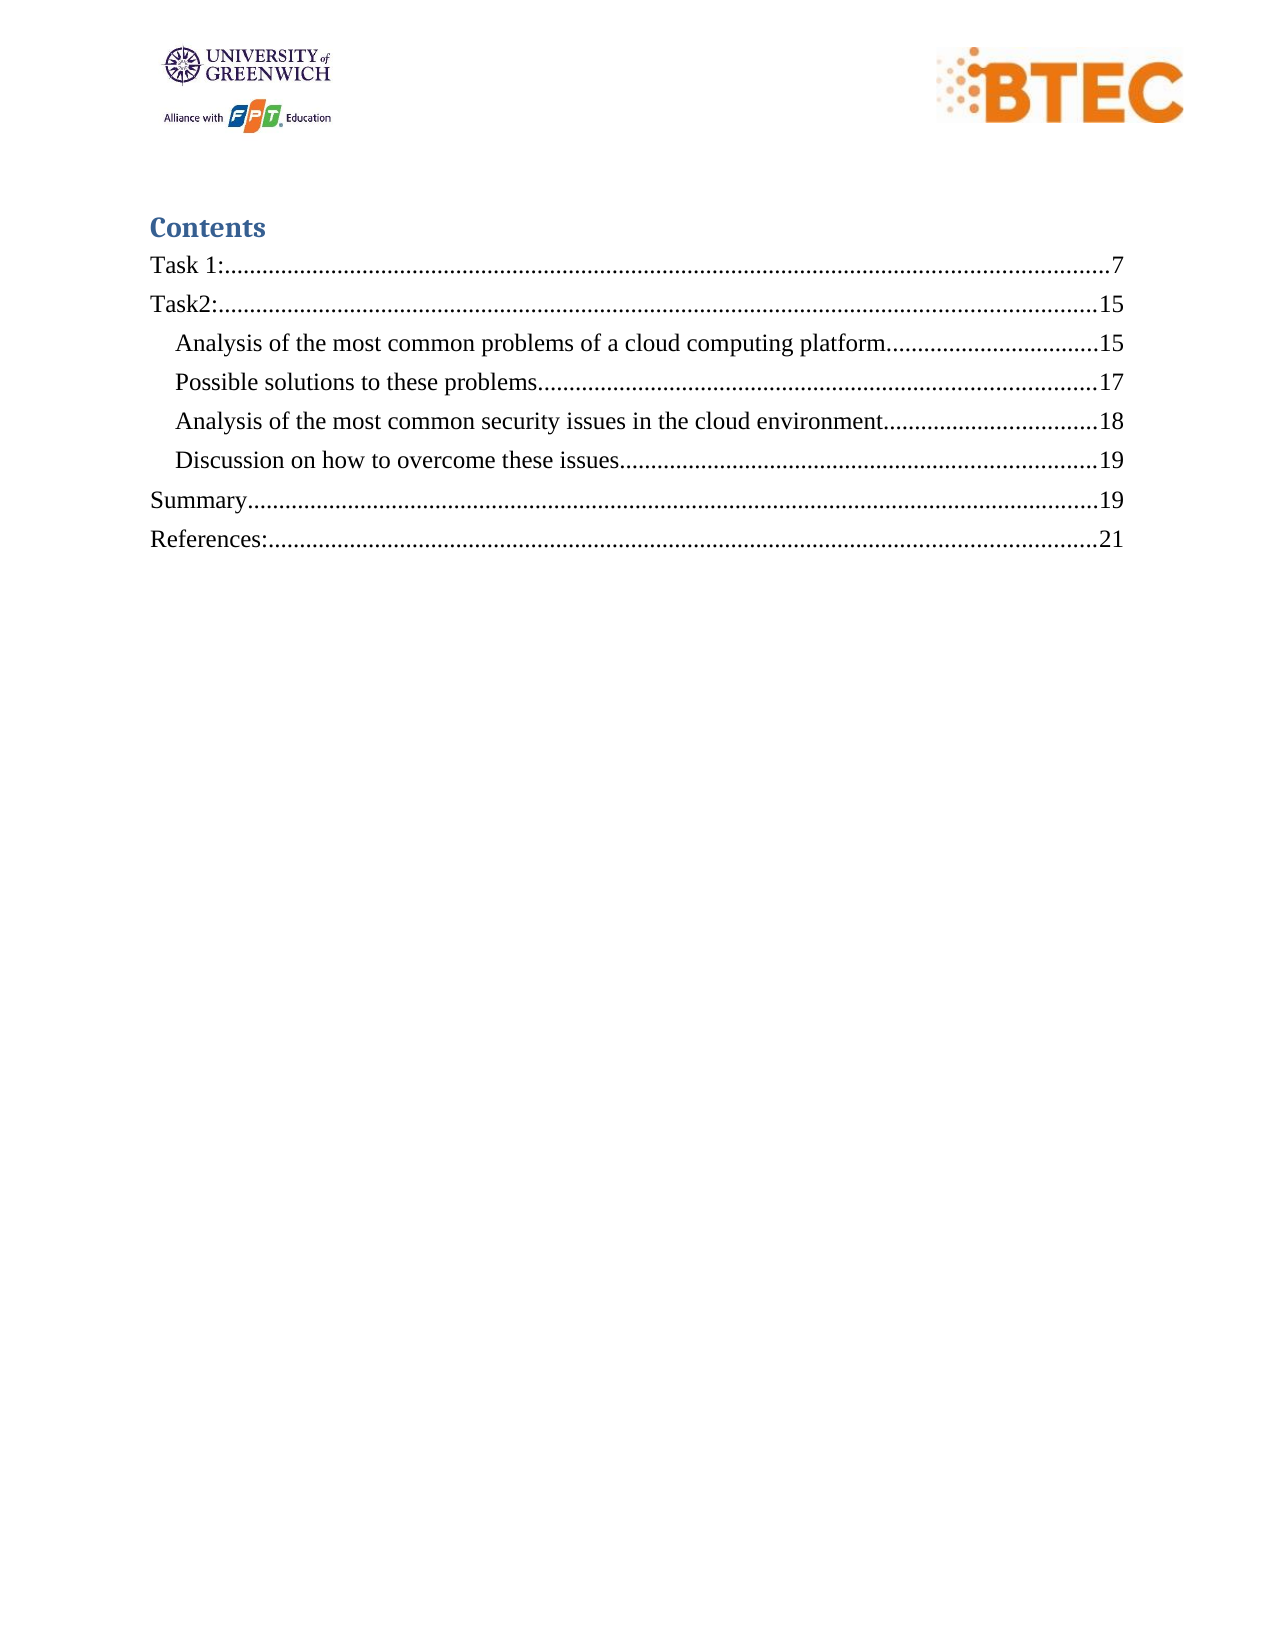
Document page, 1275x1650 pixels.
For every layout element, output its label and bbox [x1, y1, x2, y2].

picture [150, 32, 343, 144]
picture [936, 47, 1184, 123]
